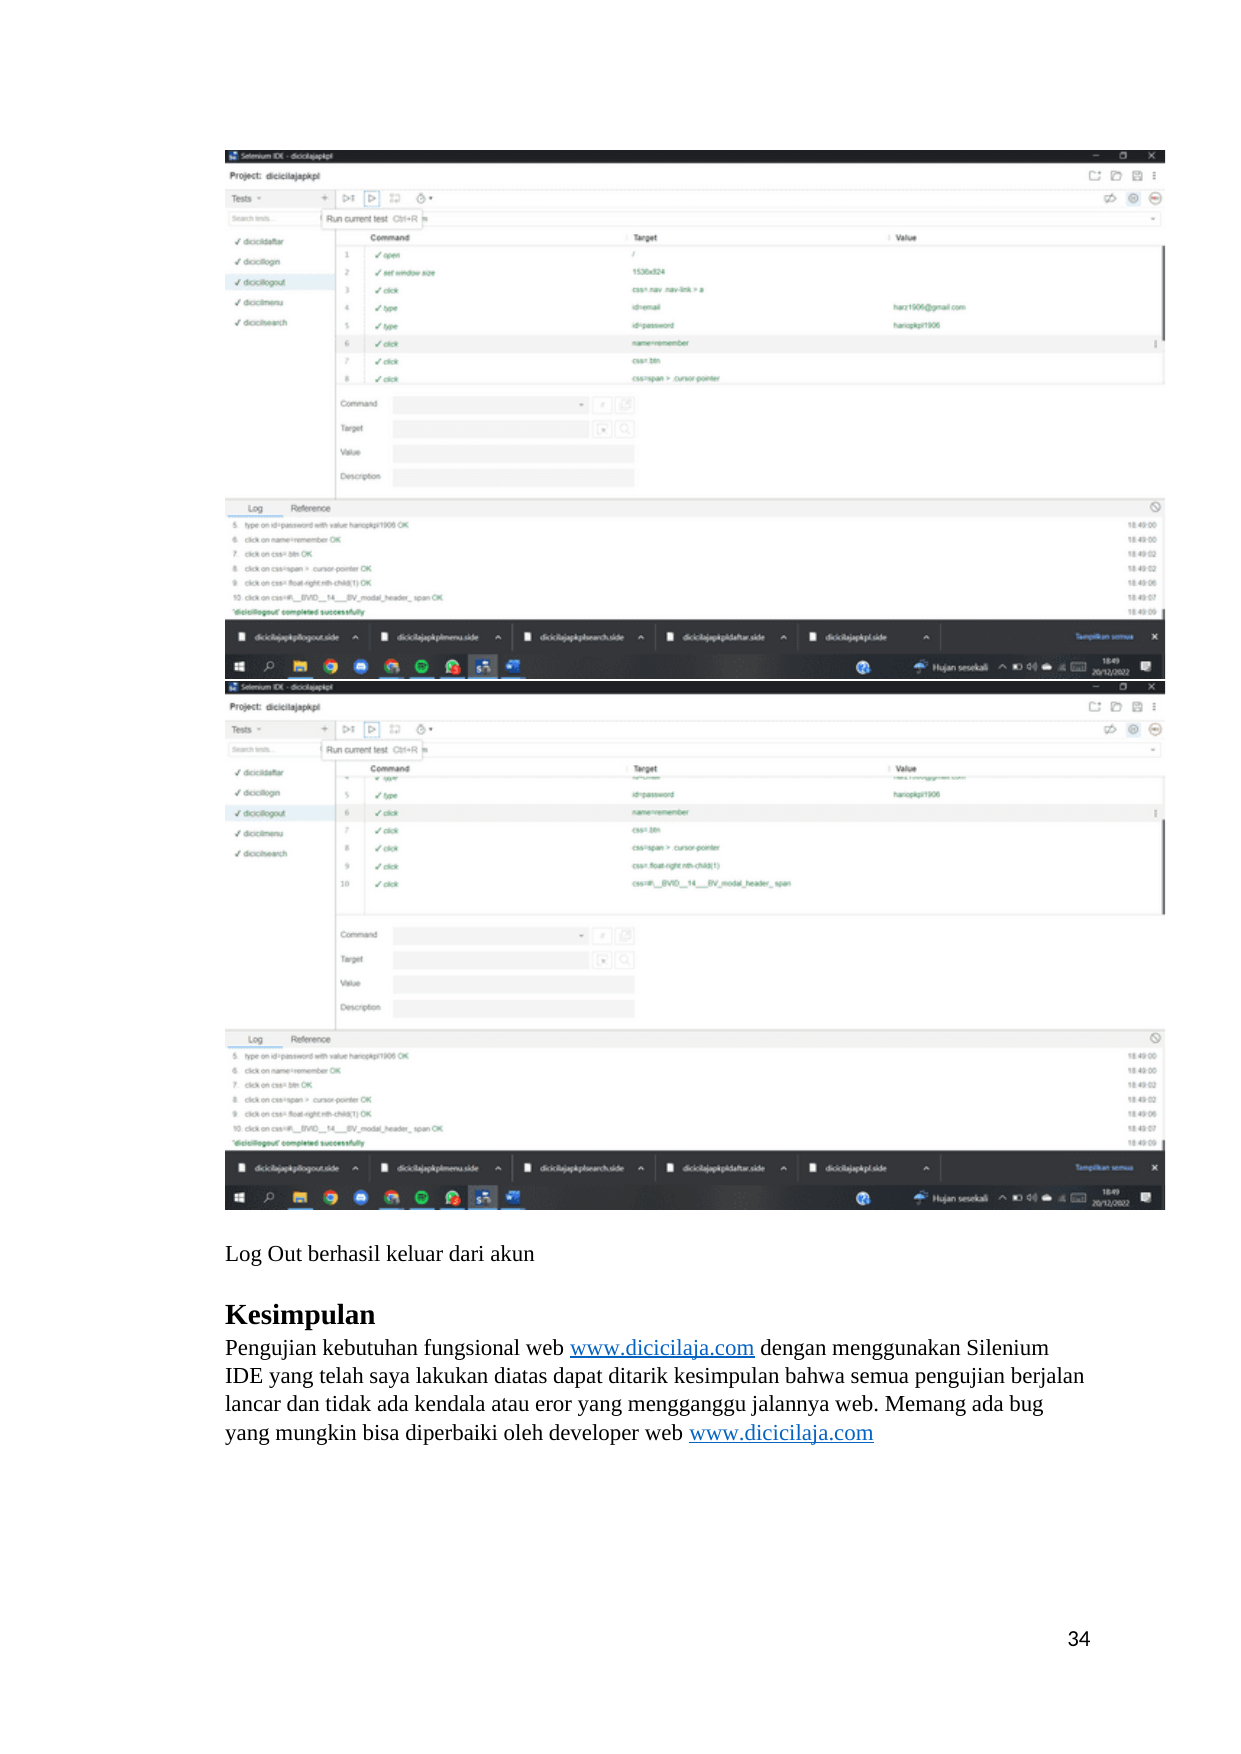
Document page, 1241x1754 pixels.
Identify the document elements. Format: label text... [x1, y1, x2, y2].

list Log Out berhasil keluar dari akun [225, 1241, 1090, 1267]
picture [225, 150, 1166, 679]
list Kesimpulan [225, 1297, 1090, 1331]
list Pengujian kebutuhan fungsional web www.dicicilaja.com dengan menggunakan Silenium IDE yang telah saya lakukan diatas dapat ditarik kesimpulan bahwa semua pengujian berjalan lancar dan tidak ada kendala atau eror yang mengganggu jalannya web. Memang ada bug yang mungkin bisa diperbaiki oleh developer web www.dicicilaja.com [225, 1333, 1090, 1445]
picture [225, 681, 1166, 1210]
